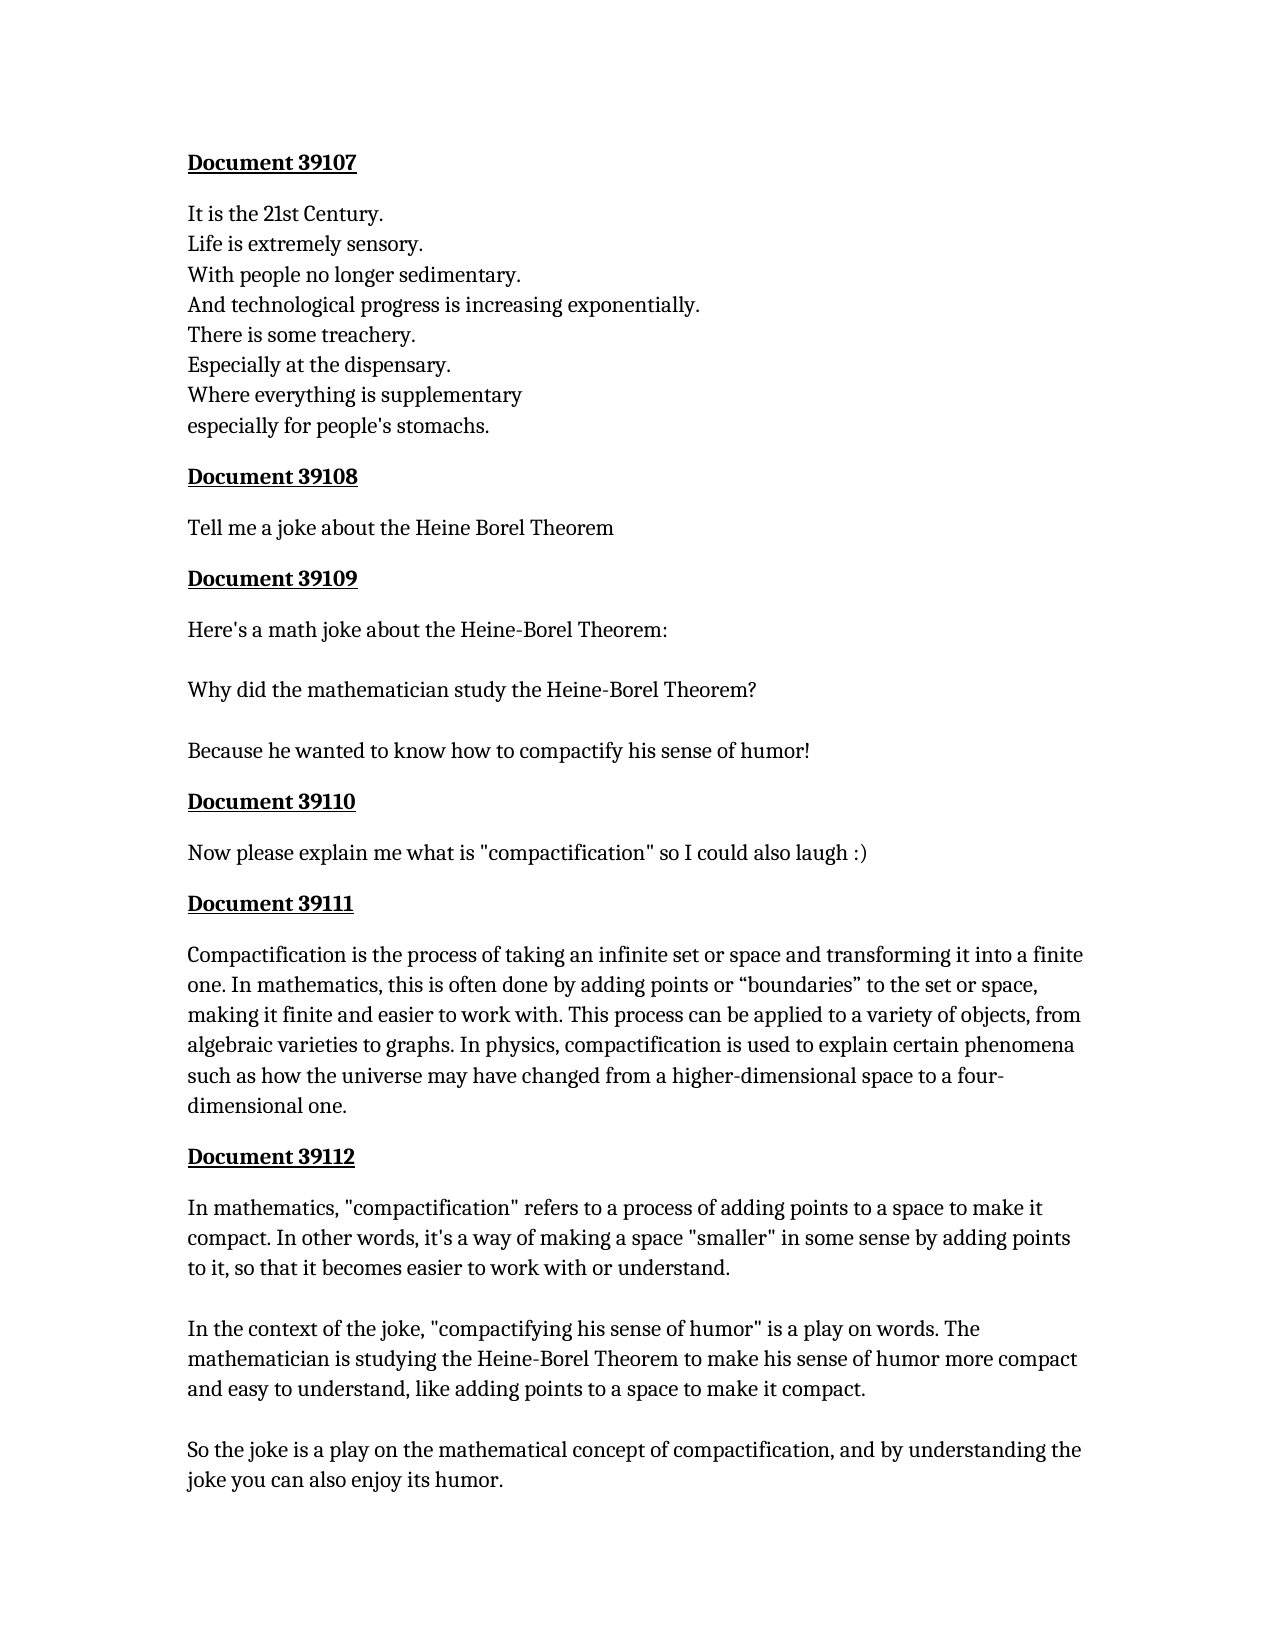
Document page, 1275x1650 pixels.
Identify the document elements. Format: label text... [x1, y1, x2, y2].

text Document 39108 [187, 463, 1087, 490]
text Document 39111 [187, 891, 1087, 917]
text Tell me a joke about the Heine Borel Theorem [187, 514, 1087, 541]
text In mathematics, "compactification" refers to a process of adding points to a space to make it compact. In other words, it's a way of making a space "smaller" in some sense by adding points to it, so that it becomes easier to work with or understand. In the context of the joke, "compactifying his sense of humor" is a play on words. The mathematician is studying the Heine-Borel Theorem to make his sense of humor more compact and easy to understand, like adding points to a space to make it compact. So the joke is a play on the mathematical concept of compactification, and by understanding the joke you can also enjoy its humor. [187, 1195, 1087, 1493]
text Compactification is the process of taking an infinite set or space and transforming it into a finite one. In mathematics, this is often done by adding points or “boundaries” to the set or space, making it finite and easier to work with. This process can be applied to a variety of objects, from algebraic varieties to graphs. In physics, compactification is used to explain certain phenomena such as how the universe may have changed from a higher-dimensional space to a four-dimensional one. [187, 942, 1087, 1119]
text It is the 21st Century. Life is extremely sensory. With people no longer sedimentary. And technological progress is increasing exponentially. There is some treachery. Especially at the dispensary. Where everything is supplementary especially for people's stomachs. [187, 201, 1087, 439]
text Now please explain me what is "compactification" so I could also laugh :) [187, 839, 1087, 866]
text Document 39112 [187, 1144, 1087, 1170]
text Here's a math joke about the Heine-Borel Theorem: Why did the mathematician study the Heine-Borel Theorem? Because he wanted to know how to compactify his sense of humor! [187, 617, 1087, 764]
text Document 39110 [187, 788, 1087, 815]
text Document 39107 [187, 150, 1087, 176]
text Document 39109 [187, 566, 1087, 592]
